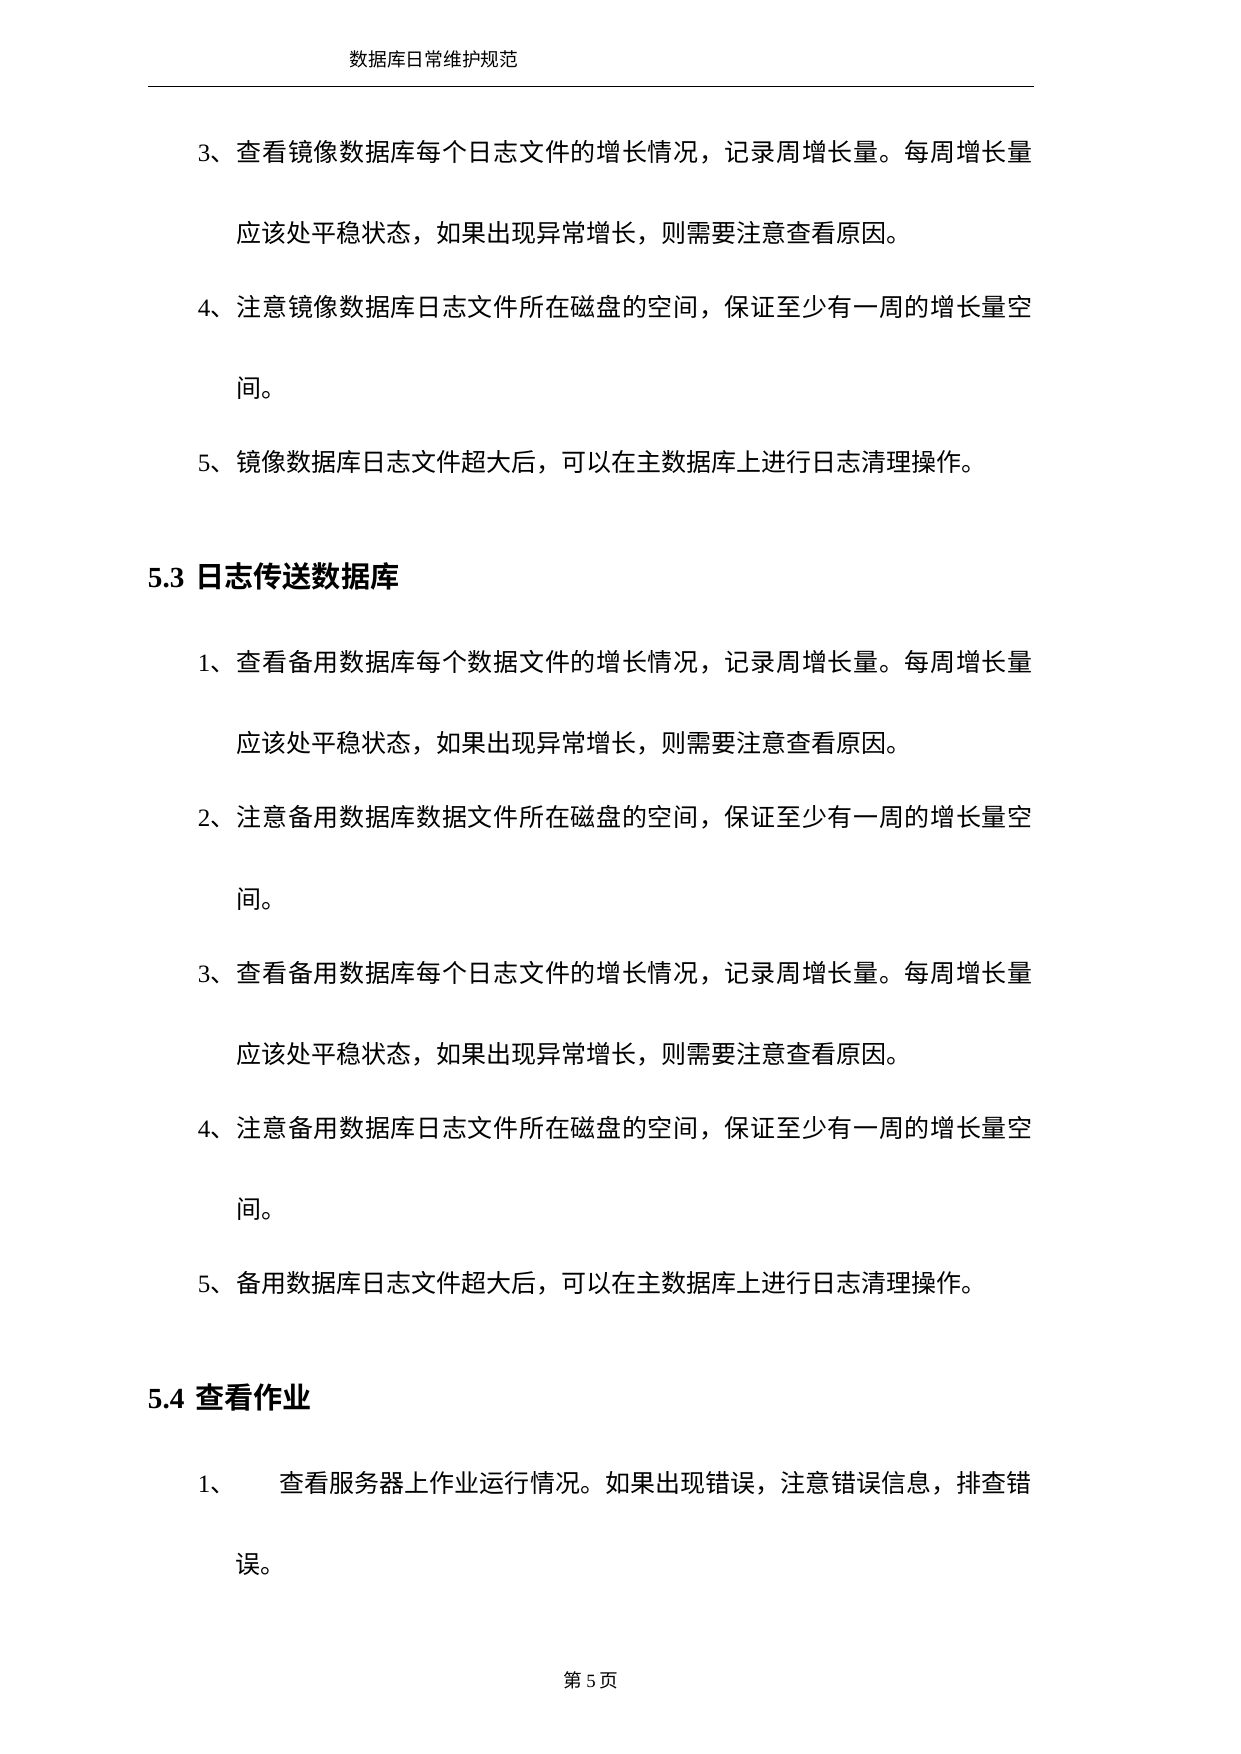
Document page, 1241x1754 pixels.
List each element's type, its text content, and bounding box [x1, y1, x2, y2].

list 查看镜像数据库每个日志文件的增长情况，记录周增长量。每周增长量应该处平稳状态，如果出现异常增长，则需要注意查看原因。 [198, 118, 1034, 264]
list 注意镜像数据库日志文件所在磁盘的空间，保证至少有一周的增长量空间。 [198, 273, 1034, 419]
text 日志传送数据库 [148, 542, 1034, 607]
list 查看备用数据库每个日志文件的增长情况，记录周增长量。每周增长量应该处平稳状态，如果出现异常增长，则需要注意查看原因。 [198, 939, 1034, 1085]
list 查看备用数据库每个数据文件的增长情况，记录周增长量。每周增长量应该处平稳状态，如果出现异常增长，则需要注意查看原因。 [198, 628, 1034, 774]
list 备用数据库日志文件超大后，可以在主数据库上进行日志清理操作。 [198, 1249, 1034, 1314]
text 查看作业 [148, 1363, 1034, 1428]
list 注意备用数据库日志文件所在磁盘的空间，保证至少有一周的增长量空间。 [198, 1094, 1034, 1240]
list 注意备用数据库数据文件所在磁盘的空间，保证至少有一周的增长量空间。 [198, 783, 1034, 930]
list 查看服务器上作业运行情况。如果出现错误，注意错误信息，排查错误。 [198, 1449, 1034, 1596]
list 镜像数据库日志文件超大后，可以在主数据库上进行日志清理操作。 [198, 428, 1034, 493]
